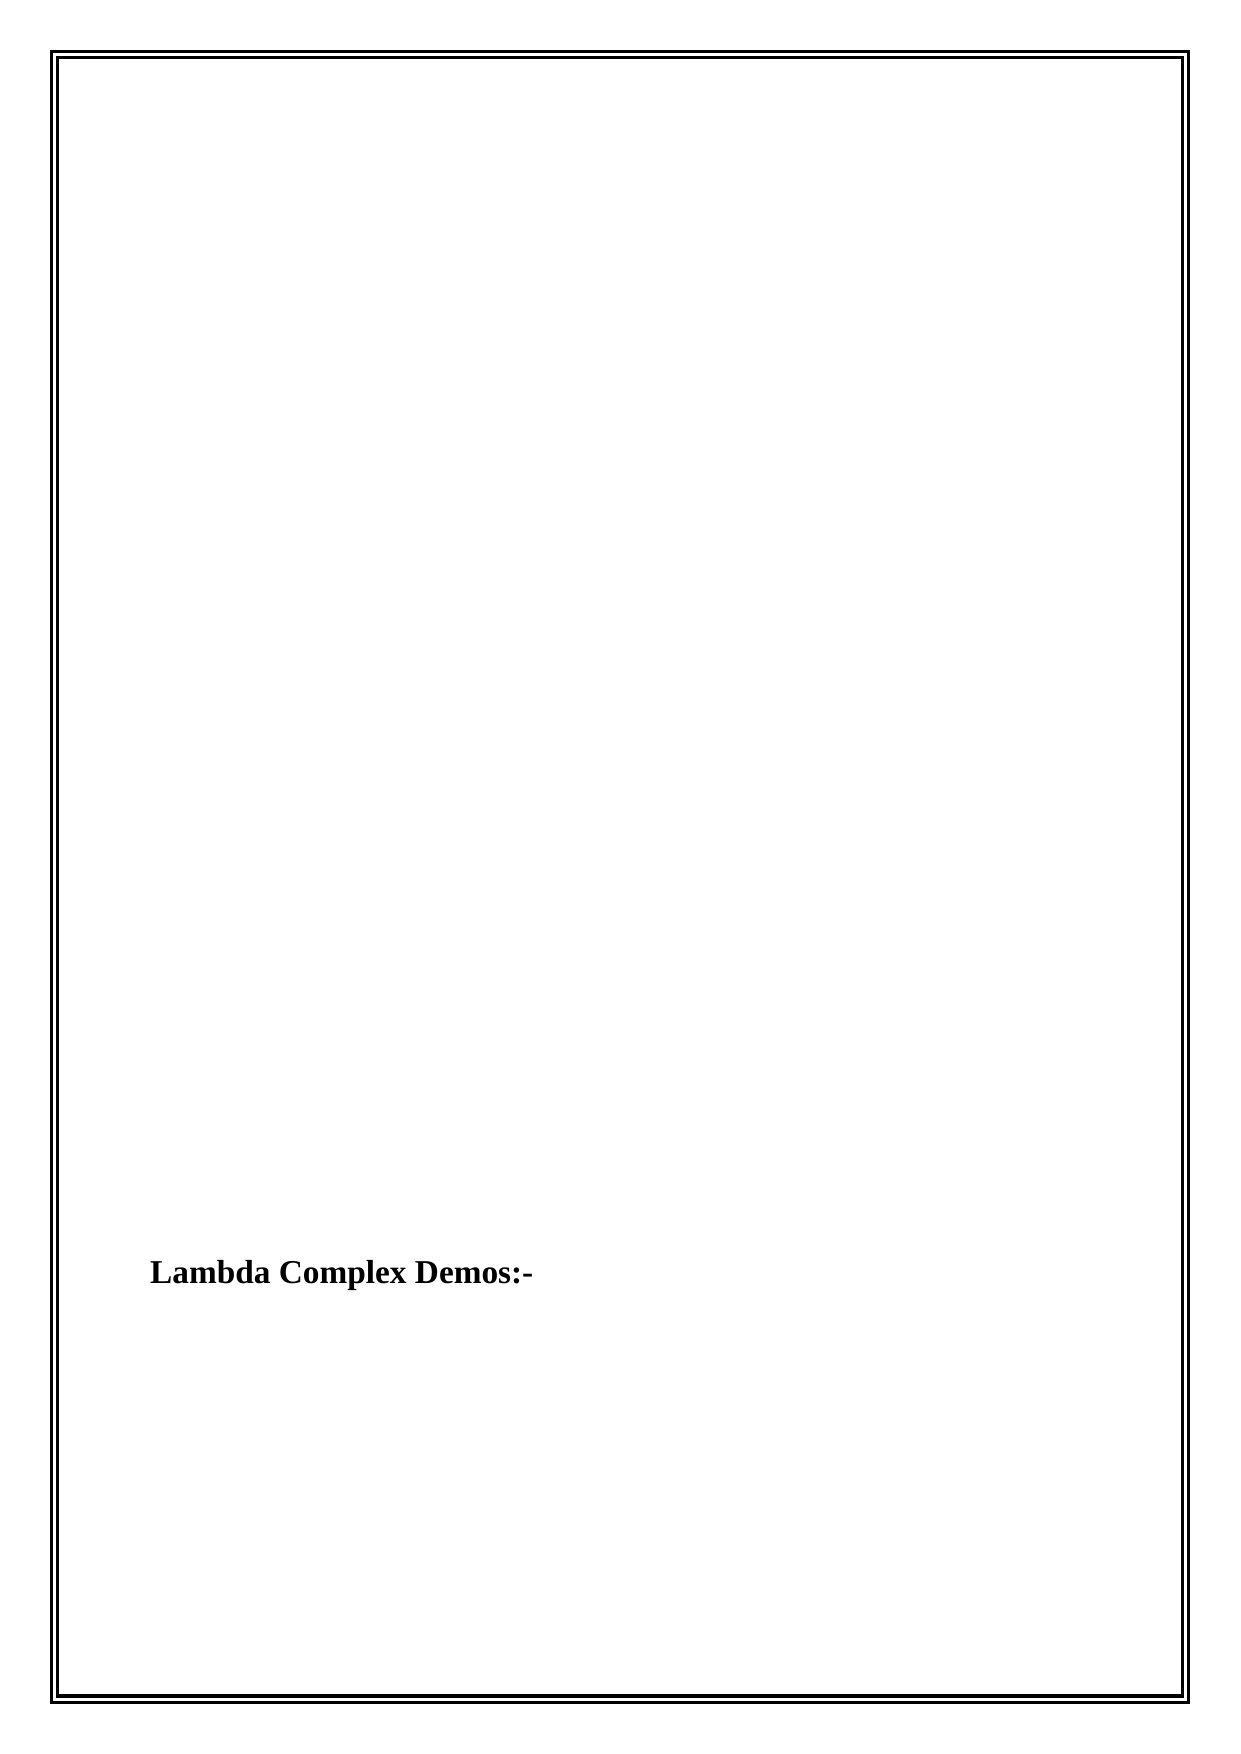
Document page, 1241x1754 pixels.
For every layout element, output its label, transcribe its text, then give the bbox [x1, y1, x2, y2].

text Lambda Complex Demos:- [150, 1252, 1090, 1291]
